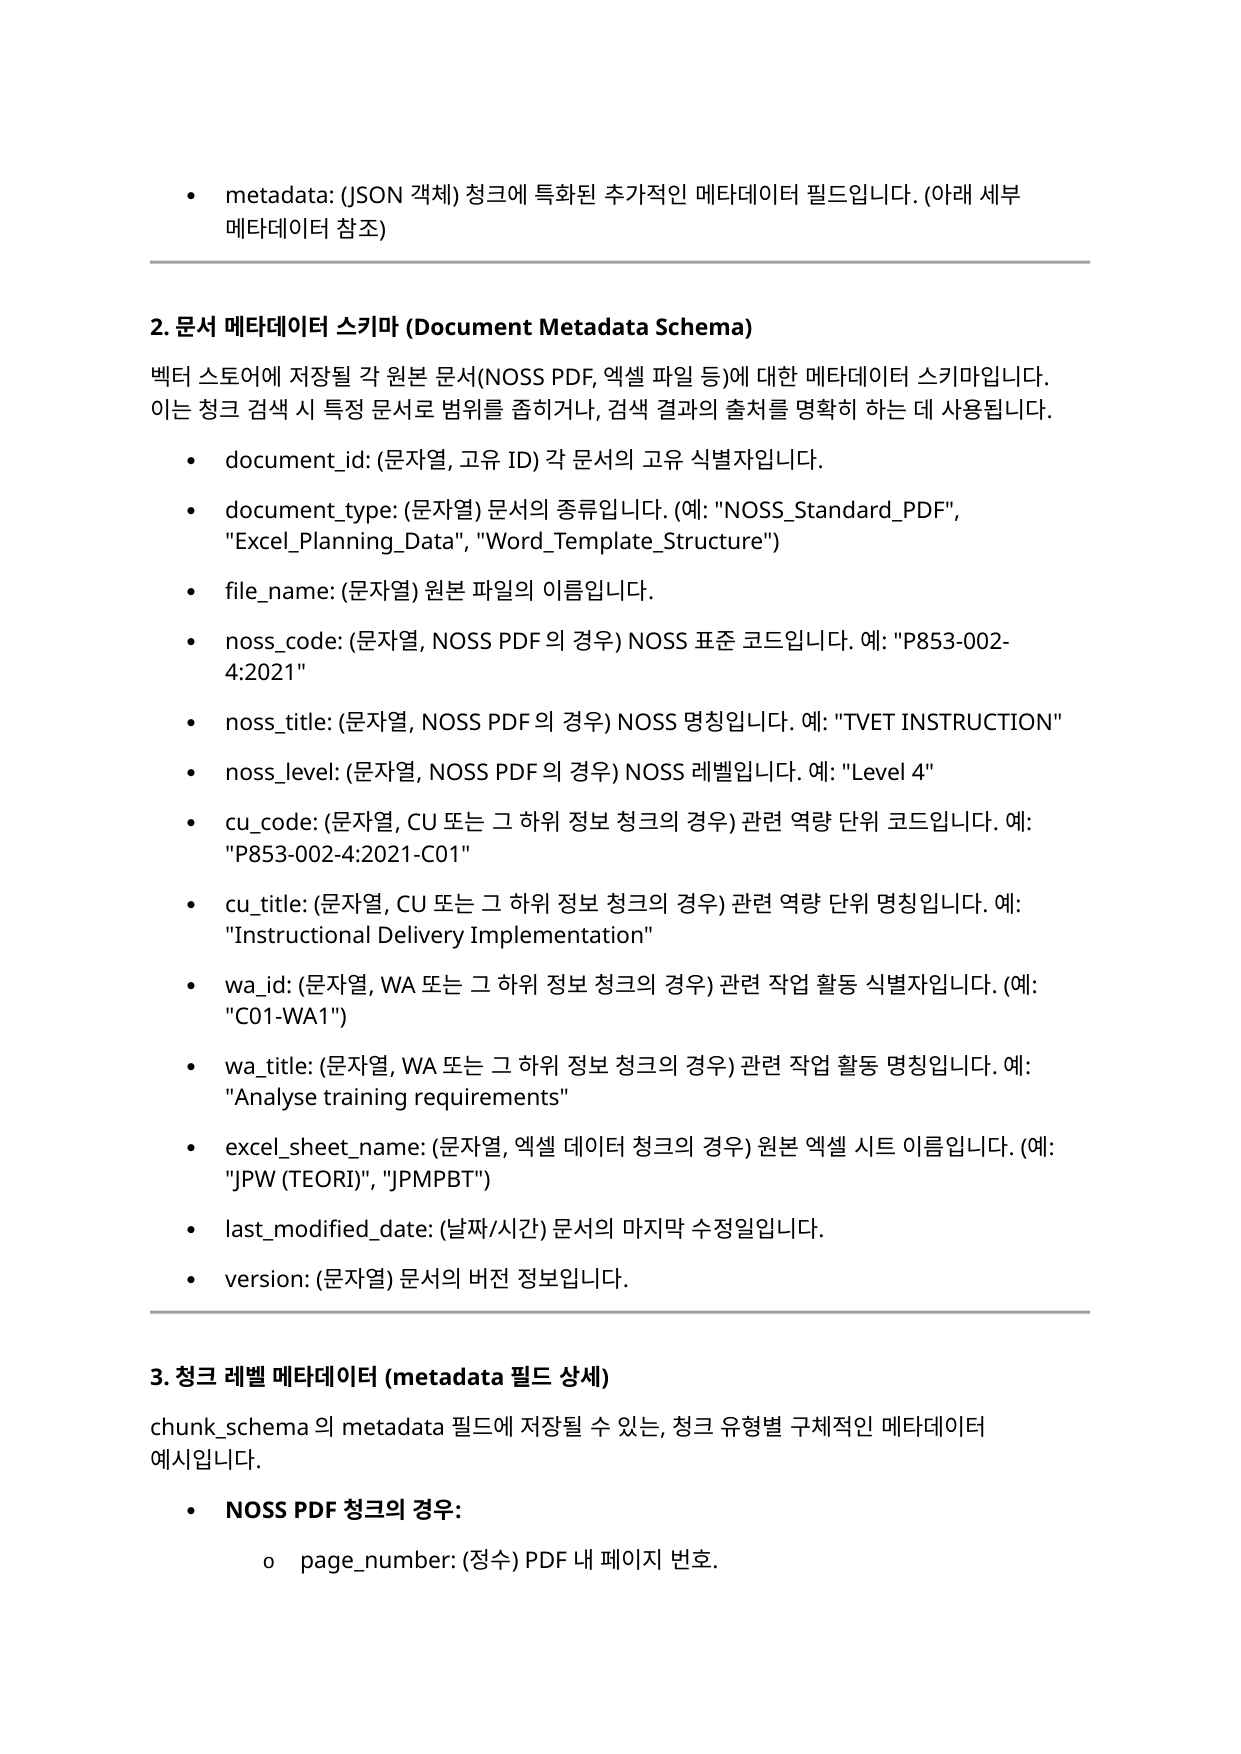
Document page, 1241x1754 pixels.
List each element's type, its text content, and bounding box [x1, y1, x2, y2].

list version: (문자열) 문서의 버전 정보입니다. [187, 1261, 1090, 1294]
list document_id: (문자열, 고유 ID) 각 문서의 고유 식별자입니다. [187, 442, 1090, 475]
list noss_title: (문자열, NOSS PDF의 경우) NOSS 명칭입니다. 예: "TVET INSTRUCTION" [187, 704, 1090, 738]
list NOSS PDF 청크의 경우: [187, 1492, 1090, 1525]
list cu_code: (문자열, CU 또는 그 하위 정보 청크의 경우) 관련 역량 단위 코드입니다. 예: "P853-002-4:2021-C01" [187, 804, 1090, 869]
list noss_level: (문자열, NOSS PDF의 경우) NOSS 레벨입니다. 예: "Level 4" [187, 754, 1090, 788]
list cu_title: (문자열, CU 또는 그 하위 정보 청크의 경우) 관련 역량 단위 명칭입니다. 예: "Instructional Delivery Implementation" [187, 886, 1090, 950]
list noss_code: (문자열, NOSS PDF의 경우) NOSS 표준 코드입니다. 예: "P853-002-4:2021" [187, 623, 1090, 688]
text 벡터 스토어에 저장될 각 원본 문서(NOSS PDF, 엑셀 파일 등)에 대한 메타데이터 스키마입니다. 이는 청크 검색 시 특정 문서로 범위를 좁히거나, 검색 결과의 출처를 명확히 하는 데 사용됩니다. [150, 358, 1090, 425]
list last_modified_date: (날짜/시간) 문서의 마지막 수정일입니다. [187, 1211, 1090, 1244]
list excel_sheet_name: (문자열, 엑셀 데이터 청크의 경우) 원본 엑셀 시트 이름입니다. (예: "JPW (TEORI)", "JPMPBT") [187, 1129, 1090, 1194]
text chunk_schema의 metadata 필드에 저장될 수 있는, 청크 유형별 구체적인 메타데이터 예시입니다. [150, 1408, 1090, 1475]
text 3. 청크 레벨 메타데이터 (metadata 필드 상세) [150, 1358, 1090, 1392]
list wa_title: (문자열, WA 또는 그 하위 정보 청크의 경우) 관련 작업 활동 명칭입니다. 예: "Analyse training requirements" [187, 1048, 1090, 1113]
text 2. 문서 메타데이터 스키마 (Document Metadata Schema) [150, 308, 1090, 342]
list file_name: (문자열) 원본 파일의 이름입니다. [187, 573, 1090, 606]
list document_type: (문자열) 문서의 종류입니다. (예: "NOSS_Standard_PDF", "Excel_Planning_Data", "Word_Template_Structure") [187, 492, 1090, 556]
list wa_id: (문자열, WA 또는 그 하위 정보 청크의 경우) 관련 작업 활동 식별자입니다. (예: "C01-WA1") [187, 967, 1090, 1031]
list metadata: (JSON 객체) 청크에 특화된 추가적인 메타데이터 필드입니다. (아래 세부 메타데이터 참조) [187, 177, 1090, 244]
list page_number: (정수) PDF 내 페이지 번호. [262, 1542, 1090, 1575]
